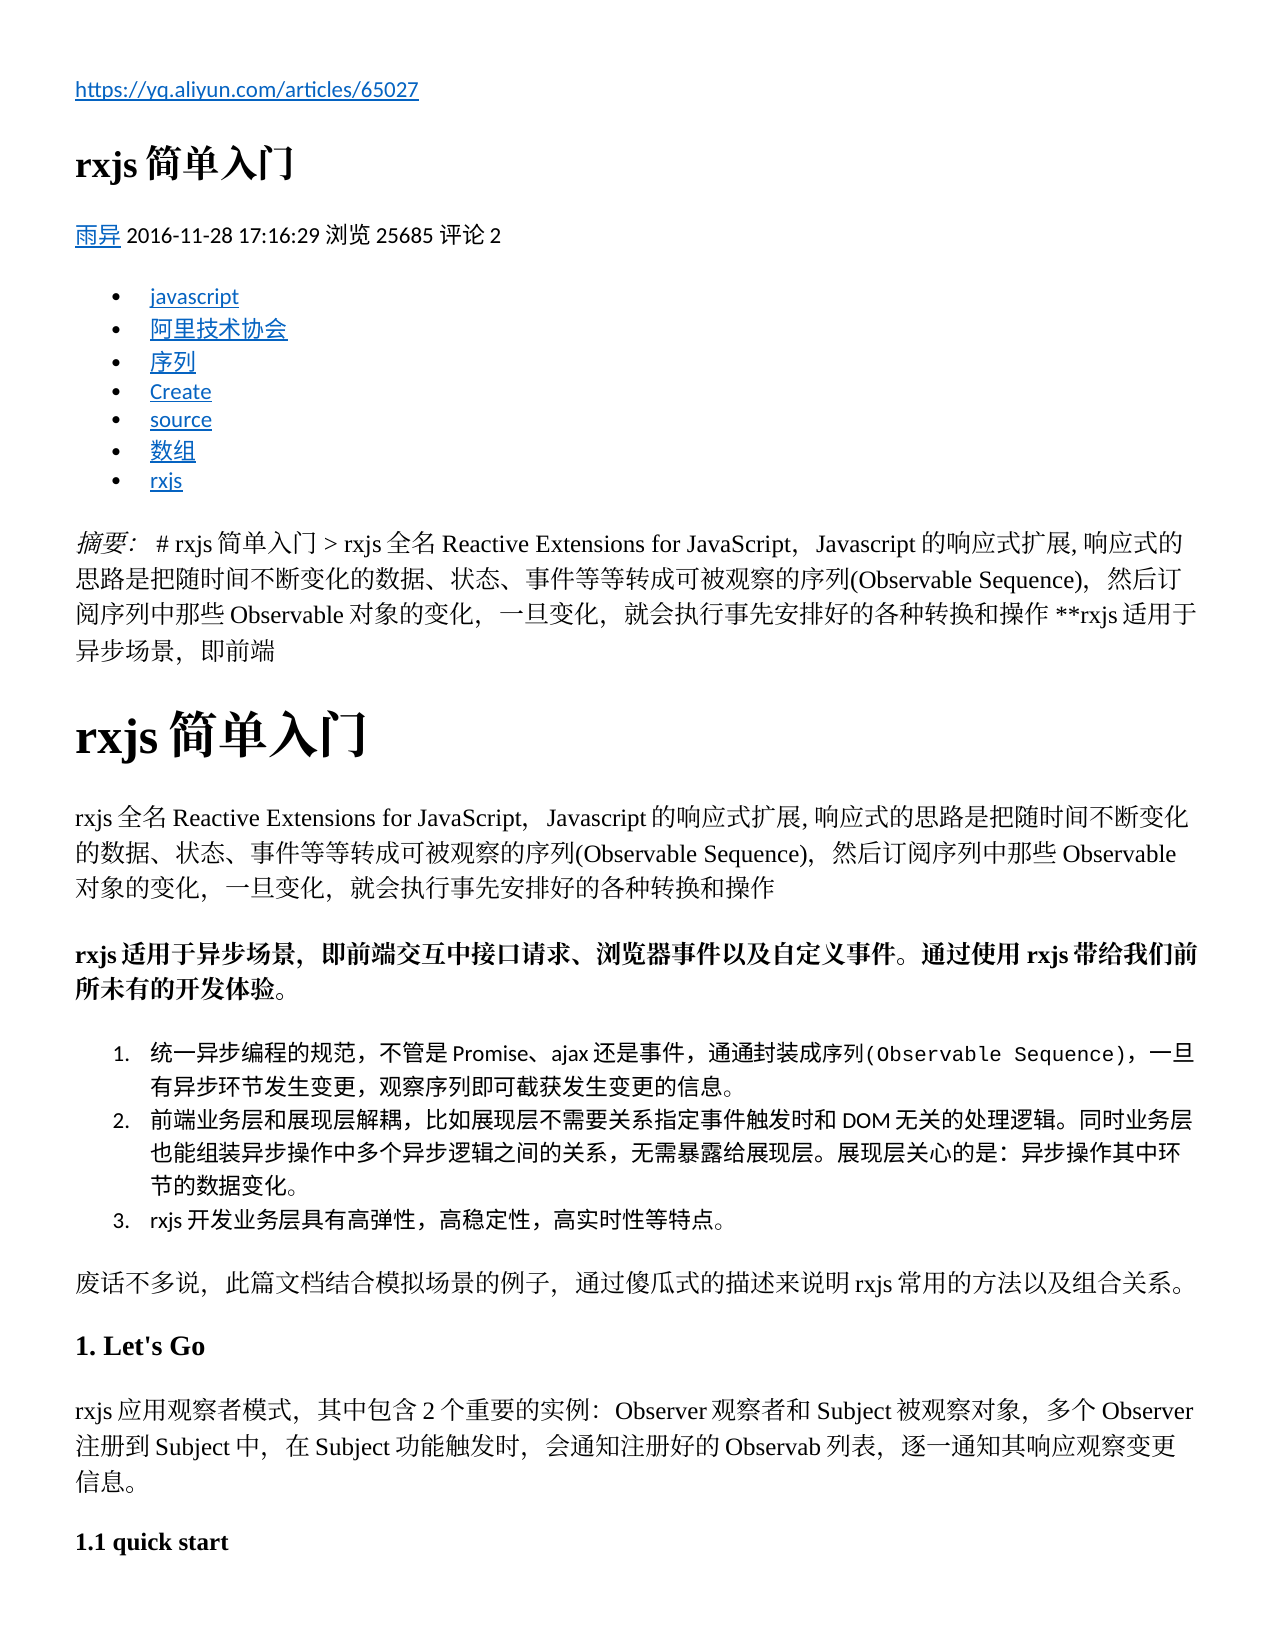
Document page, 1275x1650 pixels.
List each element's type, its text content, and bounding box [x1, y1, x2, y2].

text 雨异 2016-11-28 17:16:29 浏览25685 评论2 [75, 217, 1200, 251]
list 统一异步编程的规范，不管是Promise、ajax还是事件，通通封装成序列(Observable Sequence)，一旦有异步环节发生变更，观察序列即可截获发生变更的信息。 [112, 1035, 1200, 1102]
subtitle 1.1 quick start [75, 1527, 1200, 1556]
text rxjs适用于异步场景，即前端交互中接口请求、浏览器事件以及自定义事件。通过使用rxjs带给我们前所未有的开发体验。 [75, 934, 1200, 1006]
list 前端业务层和展现层解耦，比如展现层不需要关系指定事件触发时和DOM无关的处理逻辑。同时业务层也能组装异步操作中多个异步逻辑之间的关系，无需暴露给展现层。展现层关心的是：异步操作其中环节的数据变化。 [112, 1102, 1200, 1201]
text rxjs应用观察者模式，其中包含2个重要的实例：Observer观察者和Subject被观察对象，多个Observer注册到Subject中，在Subject功能触发时，会通知注册好的Observab列表，逐一通知其响应观察变更信息。 [75, 1391, 1200, 1498]
text https://yq.aliyun.com/articles/65027 [75, 75, 1200, 103]
subtitle rxjs简单入门 [75, 134, 1200, 188]
text 废话不多说，此篇文档结合模拟场景的例子，通过傻瓜式的描述来说明rxjs常用的方法以及组合关系。 [75, 1264, 1200, 1300]
list 阿里技术协会 [112, 310, 1200, 344]
list source [112, 405, 1200, 433]
subtitle rxjs简单入门 [75, 696, 1200, 768]
list Create [112, 377, 1200, 405]
text 摘要： # rxjs简单入门 > rxjs全名Reactive Extensions for JavaScript，Javascript的响应式扩展, 响应式的思路是把随时间不断变化的数据、状态、事件等等转成可被观察的序列(Observable Sequence)，然后订阅序列中那些Observable对象的变化，一旦变化，就会执行事先安排好的各种转换和操作 **rxjs适用于异步场景，即前端 [75, 523, 1200, 667]
list 数组 [112, 433, 1200, 466]
list javascript [112, 282, 1200, 310]
list 序列 [112, 344, 1200, 377]
list rxjs [112, 466, 1200, 494]
subtitle 1. Let's Go [75, 1329, 1200, 1361]
text rxjs全名Reactive Extensions for JavaScript，Javascript的响应式扩展, 响应式的思路是把随时间不断变化的数据、状态、事件等等转成可被观察的序列(Observable Sequence)，然后订阅序列中那些Observable对象的变化，一旦变化，就会执行事先安排好的各种转换和操作 [75, 797, 1200, 905]
list rxjs开发业务层具有高弹性，高稳定性，高实时性等特点。 [112, 1201, 1200, 1235]
